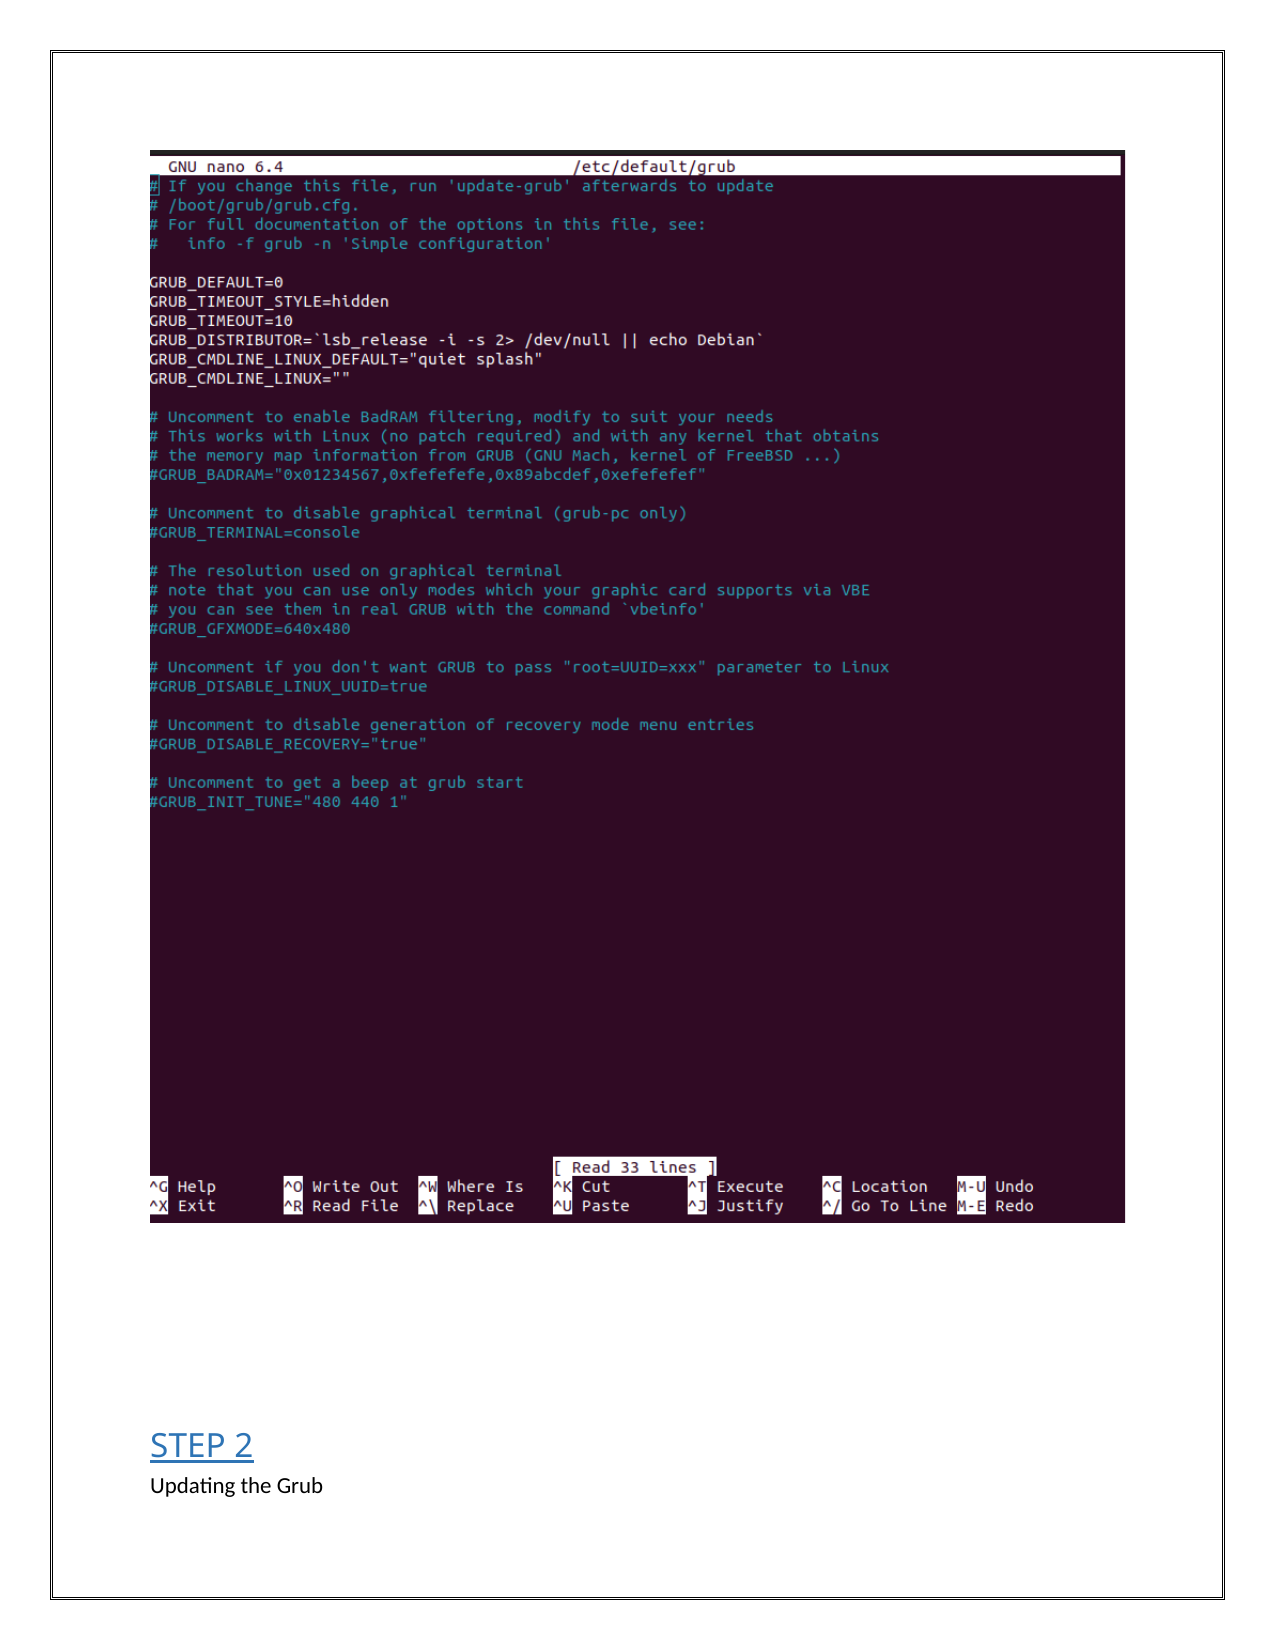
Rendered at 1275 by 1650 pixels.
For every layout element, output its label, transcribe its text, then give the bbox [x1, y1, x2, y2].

subtitle STEP 2 [150, 1223, 1125, 1467]
text Updating the Grub [150, 1471, 1125, 1499]
picture [150, 150, 1125, 1223]
